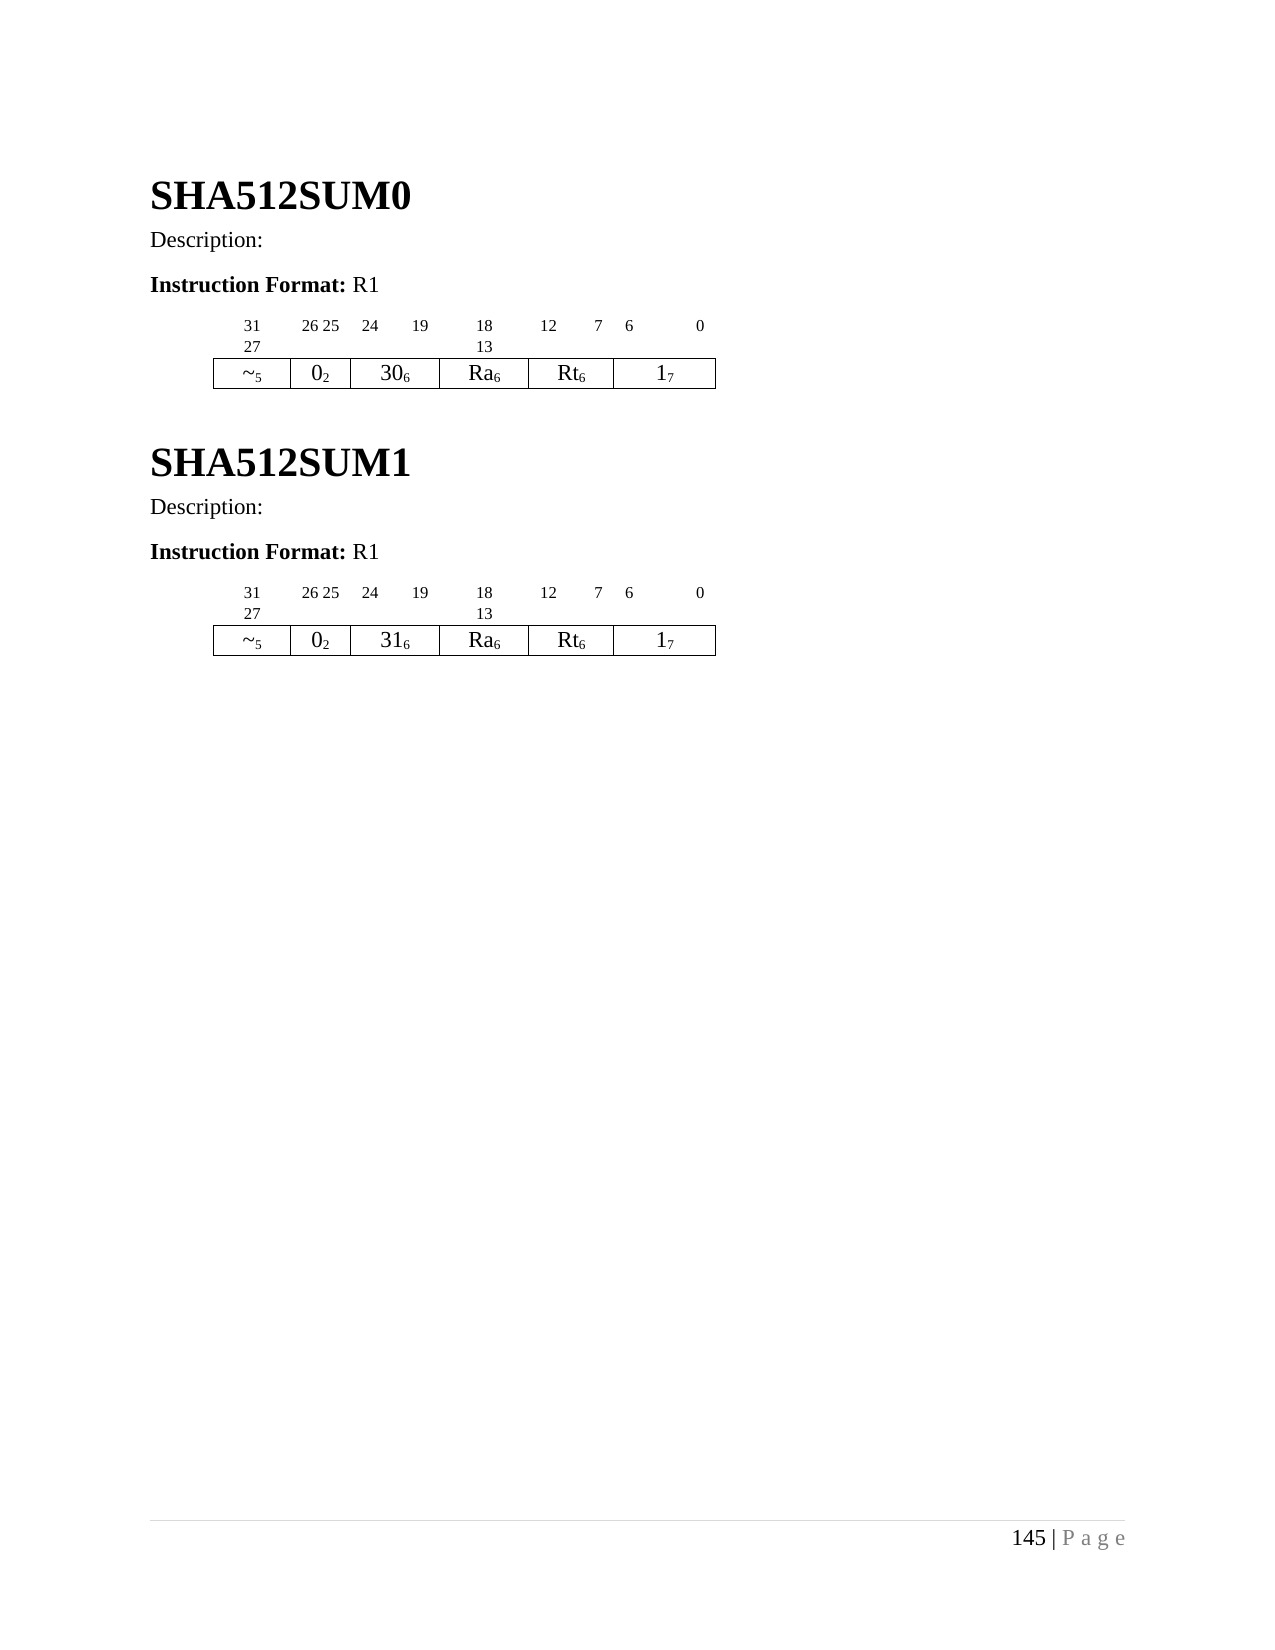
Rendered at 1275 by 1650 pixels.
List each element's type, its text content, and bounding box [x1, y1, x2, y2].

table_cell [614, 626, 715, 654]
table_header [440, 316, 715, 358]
subtitle SHA512SUM1 [150, 438, 1125, 486]
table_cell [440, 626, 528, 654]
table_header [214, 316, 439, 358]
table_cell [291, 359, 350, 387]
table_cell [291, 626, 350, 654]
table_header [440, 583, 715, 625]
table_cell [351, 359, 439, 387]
subtitle SHA512SUM0 [150, 171, 1125, 219]
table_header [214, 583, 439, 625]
text Instruction Format: R1 [150, 271, 1125, 297]
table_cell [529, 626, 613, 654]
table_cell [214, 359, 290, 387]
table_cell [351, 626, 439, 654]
text Instruction Format: R1 [150, 538, 1125, 564]
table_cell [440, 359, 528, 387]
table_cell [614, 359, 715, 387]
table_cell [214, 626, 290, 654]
text Description: [150, 226, 1125, 252]
text Description: [150, 493, 1125, 519]
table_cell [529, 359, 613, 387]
